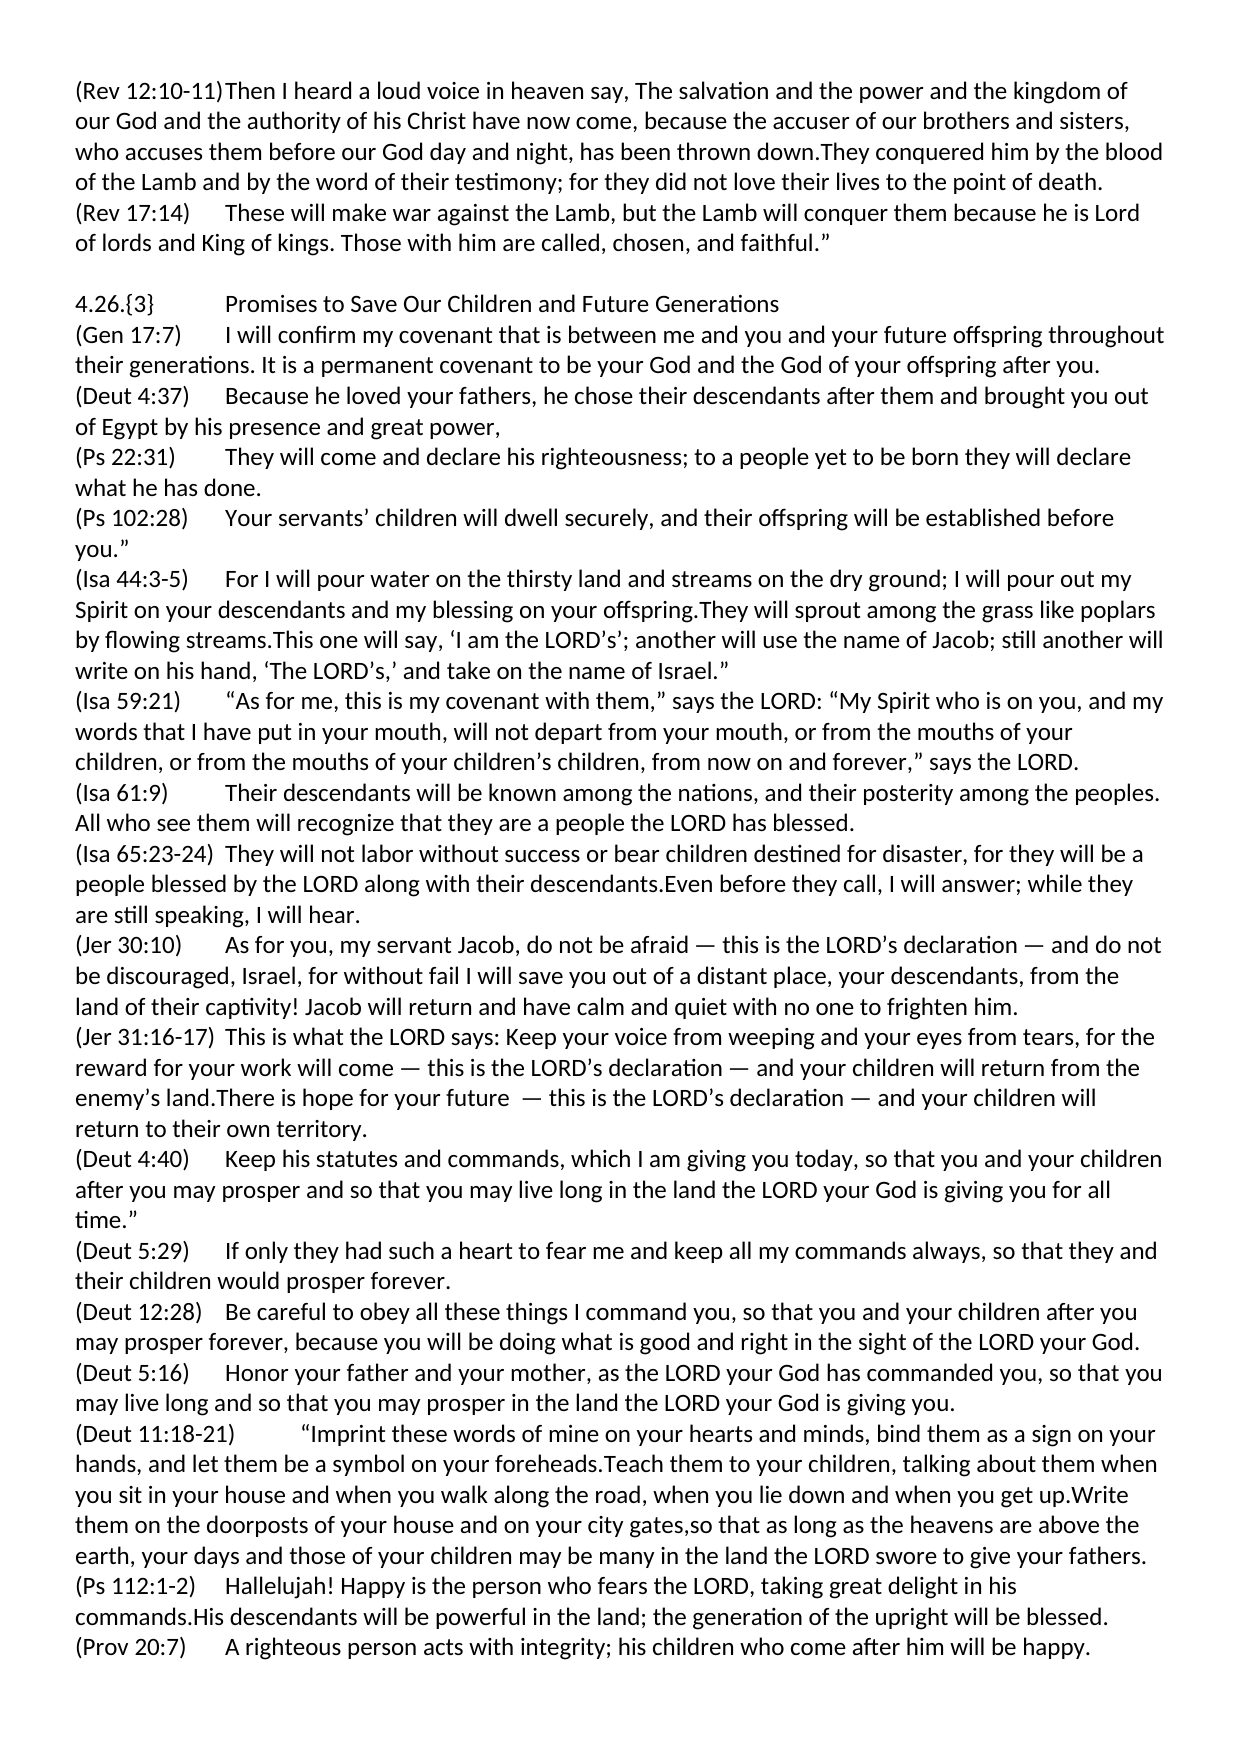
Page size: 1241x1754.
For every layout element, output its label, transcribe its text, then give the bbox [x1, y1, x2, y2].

text (Prov 20:7) A righteous person acts with integrity; his children who come after him will be happy. [75, 1632, 1165, 1662]
text (Rev 12:10-11) Then I heard a loud voice in heaven say, The salvation and the power and the kingdom of our God and the authority of his Christ have now come, because the accuser of our brothers and sisters, who accuses them before our God day and night, has been thrown down.They conquered him by the blood of the Lamb and by the word of their testimony; for they did not love their lives to the point of death. [75, 75, 1165, 197]
text (Rev 17:14) These will make war against the Lamb, but the Lamb will conquer them because he is Lord of lords and King of kings. Those with him are called, chosen, and faithful.” [75, 197, 1165, 258]
text (Deut 5:16) Honor your father and your mother, as the LORD your God has commanded you, so that you may live long and so that you may prosper in the land the LORD your God is giving you. [75, 1357, 1165, 1418]
text 4.26.{3} Promises to Save Our Children and Future Generations [75, 289, 1165, 319]
text (Deut 5:29) If only they had such a heart to fear me and keep all my commands always, so that they and their children would prosper forever. [75, 1235, 1165, 1296]
text (Jer 30:10) As for you, my servant Jacob, do not be afraid — this is the LORD’s declaration — and do not be discouraged, Israel, for without fail I will save you out of a distant place, your descendants, from the land of their captivity! Jacob will return and have calm and quiet with no one to frighten him. [75, 929, 1165, 1021]
text (Isa 44:3-5) For I will pour water on the thirsty land and streams on the dry ground; I will pour out my Spirit on your descendants and my blessing on your offspring.They will sprout among the grass like poplars by flowing streams.This one will say, ‘I am the LORD’s’; another will use the name of Jacob; still another will write on his hand, ‘The LORD’s,’ and take on the name of Israel.” [75, 563, 1165, 685]
text (Deut 11:18-21) “Imprint these words of mine on your hearts and minds, bind them as a sign on your hands, and let them be a symbol on your foreheads.Teach them to your children, talking about them when you sit in your house and when you walk along the road, when you lie down and when you get up.Write them on the doorposts of your house and on your city gates,so that as long as the heavens are above the earth, your days and those of your children may be many in the land the LORD swore to give your fathers. [75, 1418, 1165, 1571]
text (Ps 112:1-2) Hallelujah! Happy is the person who fears the LORD, taking great delight in his commands.His descendants will be powerful in the land; the generation of the upright will be blessed. [75, 1571, 1165, 1632]
text (Ps 102:28) Your servants’ children will dwell securely, and their offspring will be established before you.” [75, 502, 1165, 563]
text (Ps 22:31) They will come and declare his righteousness; to a people yet to be born they will declare what he has done. [75, 441, 1165, 502]
text (Jer 31:16-17) This is what the LORD says: Keep your voice from weeping and your eyes from tears, for the reward for your work will come — this is the LORD’s declaration — and your children will return from the enemy’s land.There is hope for your future — this is the LORD’s declaration — and your children will return to their own territory. [75, 1021, 1165, 1143]
text (Deut 12:28) Be careful to obey all these things I command you, so that you and your children after you may prosper forever, because you will be doing what is good and right in the sight of the LORD your God. [75, 1296, 1165, 1357]
text (Isa 61:9) Their descendants will be known among the nations, and their posterity among the peoples. All who see them will recognize that they are a people the LORD has blessed. [75, 777, 1165, 838]
text (Isa 59:21) “As for me, this is my covenant with them,” says the LORD: “My Spirit who is on you, and my words that I have put in your mouth, will not depart from your mouth, or from the mouths of your children, or from the mouths of your children’s children, from now on and forever,” says the LORD. [75, 685, 1165, 777]
text (Deut 4:40) Keep his statutes and commands, which I am giving you today, so that you and your children after you may prosper and so that you may live long in the land the LORD your God is giving you for all time.” [75, 1143, 1165, 1235]
text (Isa 65:23-24) They will not labor without success or bear children destined for disaster, for they will be a people blessed by the LORD along with their descendants.Even before they call, I will answer; while they are still speaking, I will hear. [75, 838, 1165, 929]
text (Gen 17:7) I will confirm my covenant that is between me and you and your future offspring throughout their generations. It is a permanent covenant to be your God and the God of your offspring after you. [75, 319, 1165, 380]
text (Deut 4:37) Because he loved your fathers, he chose their descendants after them and brought you out of Egypt by his presence and great power, [75, 380, 1165, 441]
